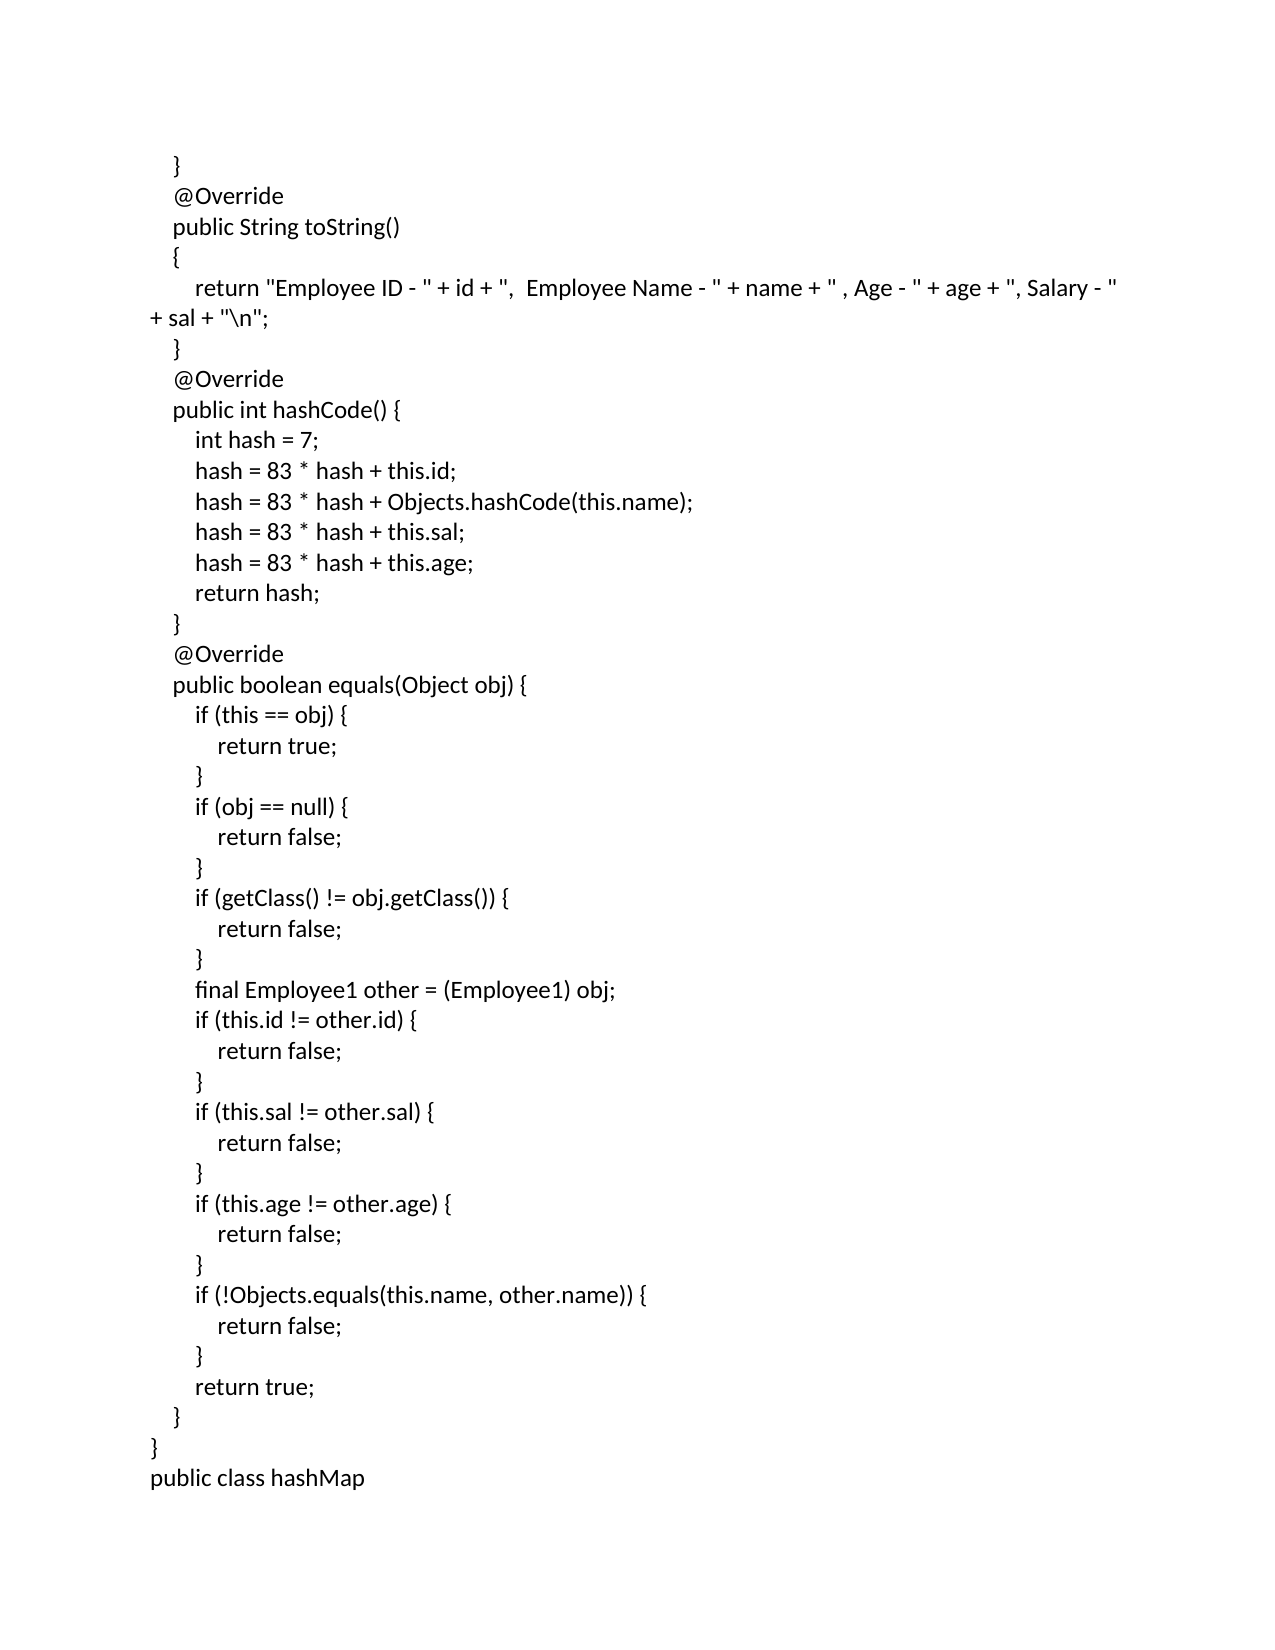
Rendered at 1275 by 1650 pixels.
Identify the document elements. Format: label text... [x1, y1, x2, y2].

text return false; [150, 1035, 1125, 1066]
text return false; [150, 1310, 1125, 1340]
text public boolean equals(Object obj) { [150, 669, 1125, 699]
text { [150, 242, 1125, 272]
text return false; [150, 1127, 1125, 1157]
text hash = 83 * hash + this.sal; [150, 516, 1125, 547]
text hash = 83 * hash + this.age; [150, 547, 1125, 577]
text hash = 83 * hash + this.id; [150, 455, 1125, 486]
text } [150, 943, 1125, 974]
text } [150, 1066, 1125, 1096]
text if (this == obj) { [150, 699, 1125, 730]
text } [150, 608, 1125, 638]
text @Override [150, 364, 1125, 394]
text public String toString() [150, 211, 1125, 242]
text } [150, 1432, 1125, 1462]
text } [150, 852, 1125, 882]
text @Override [150, 638, 1125, 669]
text return true; [150, 730, 1125, 760]
text return "Employee ID - " + id + ", Employee Name - " + name + " , Age - " + age + ", Salary - " + sal + "\n"; [150, 272, 1125, 333]
text } [150, 1249, 1125, 1279]
text return false; [150, 1218, 1125, 1249]
text } [150, 150, 1125, 181]
text } [150, 1157, 1125, 1188]
text public int hashCode() { [150, 394, 1125, 425]
text int hash = 7; [150, 425, 1125, 455]
text return true; [150, 1371, 1125, 1401]
text if (this.age != other.age) { [150, 1188, 1125, 1218]
text hash = 83 * hash + Objects.hashCode(this.name); [150, 486, 1125, 516]
text } [150, 1401, 1125, 1432]
text @Override [150, 181, 1125, 211]
text public class hashMap [150, 1462, 1125, 1493]
text final Employee1 other = (Employee1) obj; [150, 974, 1125, 1004]
text if (!Objects.equals(this.name, other.name)) { [150, 1279, 1125, 1310]
text if (obj == null) { [150, 791, 1125, 821]
text if (this.sal != other.sal) { [150, 1096, 1125, 1127]
text } [150, 333, 1125, 364]
text return false; [150, 821, 1125, 852]
text if (this.id != other.id) { [150, 1004, 1125, 1035]
text return hash; [150, 577, 1125, 608]
text return false; [150, 913, 1125, 943]
text } [150, 760, 1125, 791]
text } [150, 1340, 1125, 1371]
text if (getClass() != obj.getClass()) { [150, 882, 1125, 913]
